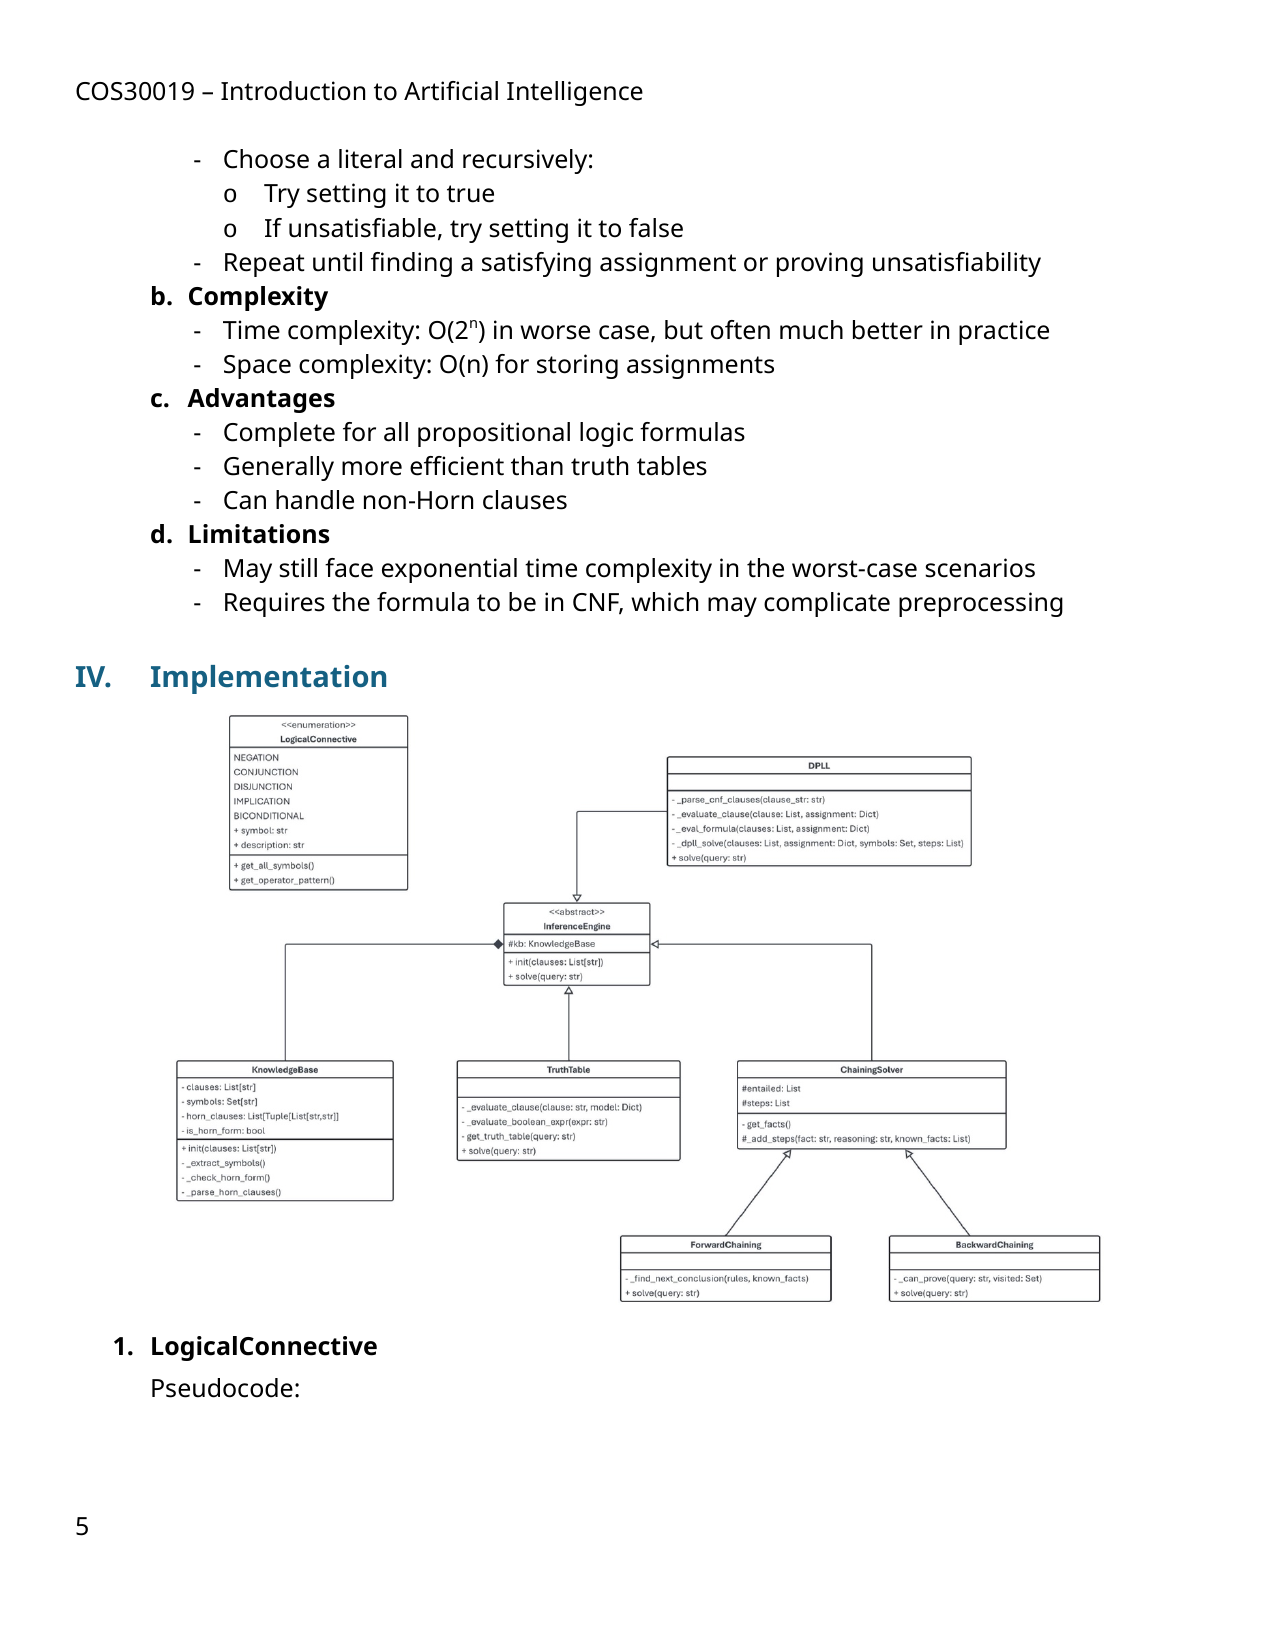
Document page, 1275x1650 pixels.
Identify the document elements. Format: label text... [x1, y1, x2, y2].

text Pseudocode: [75, 1371, 1200, 1405]
subtitle Implementation [75, 657, 1200, 696]
list Limitations [150, 517, 1200, 551]
list Space complexity: O(n) for storing assignments [193, 347, 1200, 381]
list Can handle non-Horn clauses [193, 483, 1200, 517]
picture [165, 704, 1110, 1312]
list Try setting it to true [223, 176, 1200, 210]
list Complete for all propositional logic formulas [193, 415, 1200, 449]
list Repeat until finding a satisfying assignment or proving unsatisfiability [193, 244, 1200, 278]
list Choose a literal and recursively: [193, 142, 1200, 176]
list Complexity [150, 278, 1200, 313]
list May still face exponential time complexity in the worst-case scenarios [193, 551, 1200, 585]
list Requires the formula to be in CNF, which may complicate preprocessing [193, 585, 1200, 619]
list Generally more efficient than truth tables [193, 449, 1200, 483]
list Advantages [150, 381, 1200, 415]
list If unsatisfiable, try setting it to false [223, 210, 1200, 244]
list Time complexity: O(2n) in worse case, but often much better in practice [193, 313, 1200, 347]
subtitle LogicalConnective [112, 1328, 1200, 1362]
